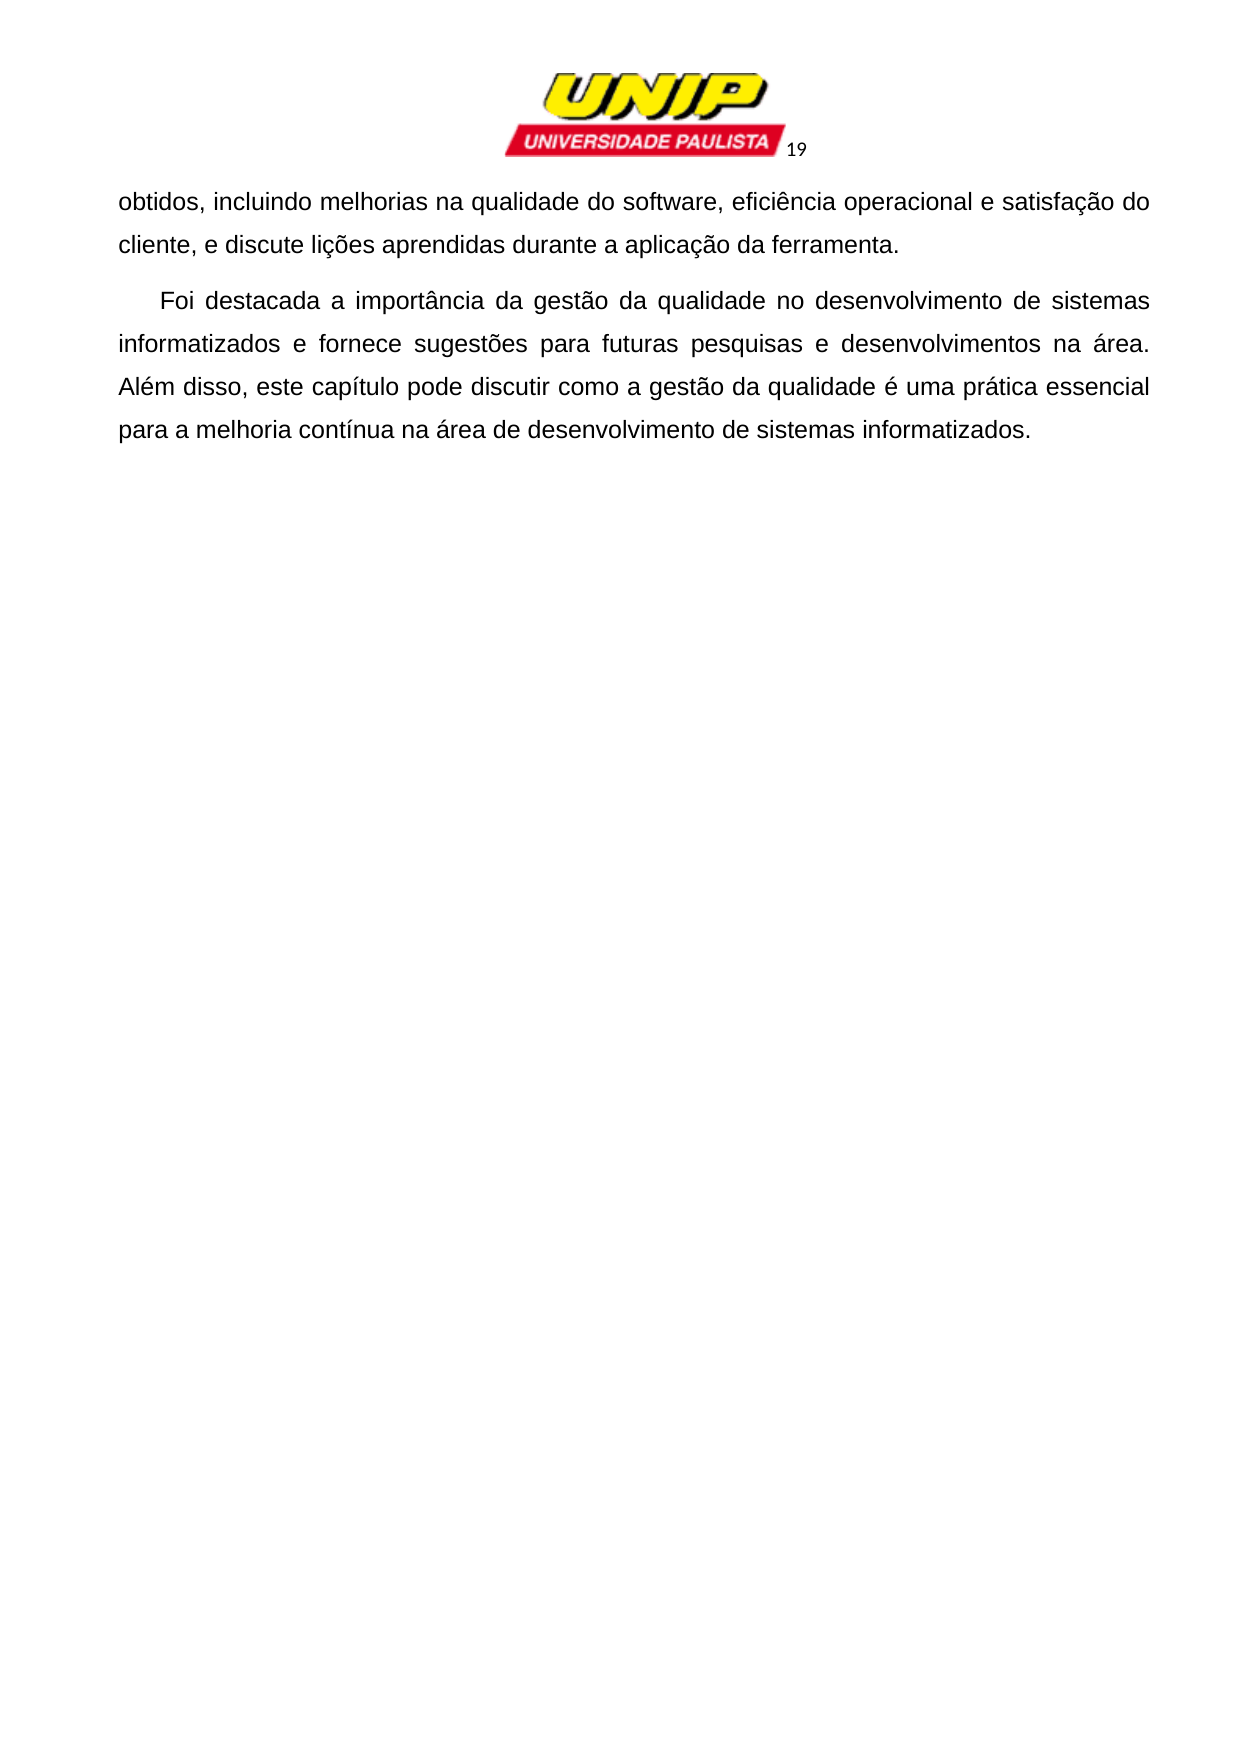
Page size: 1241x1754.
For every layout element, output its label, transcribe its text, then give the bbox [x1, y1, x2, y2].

picture [504, 73, 786, 157]
text Foi destacada a importância da gestão da qualidade no desenvolvimento de sistemas informatizados e fornece sugestões para futuras pesquisas e desenvolvimentos na área. Além disso, este capítulo pode discutir como a gestão da qualidade é uma prática essencial para a melhoria contínua na área de desenvolvimento de sistemas informatizados. [118, 286, 1152, 444]
